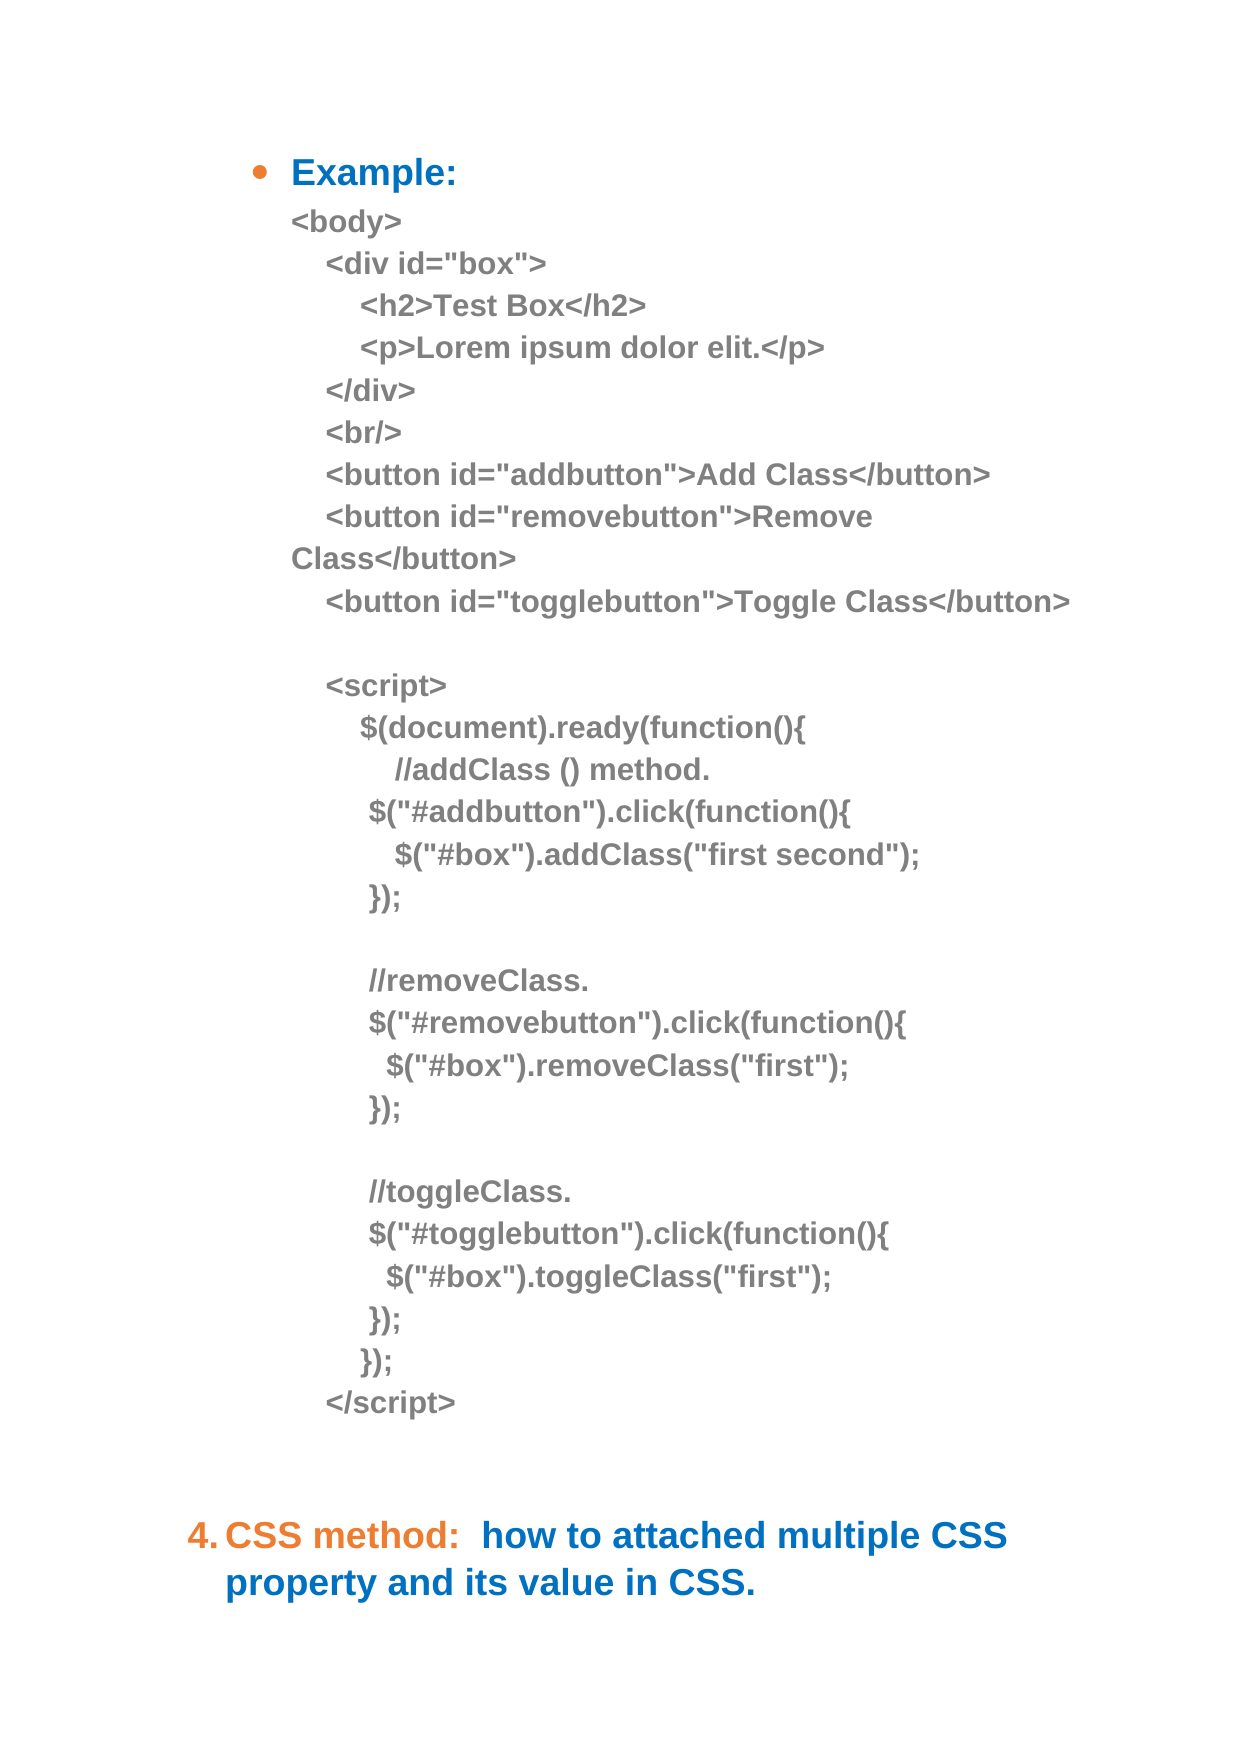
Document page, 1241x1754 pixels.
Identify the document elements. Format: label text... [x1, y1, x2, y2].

list $("#removebutton").click(function(){ [291, 998, 1090, 1040]
list <body> [291, 197, 1090, 239]
list $("#box").removeClass("first"); [291, 1040, 1090, 1083]
list $("#addbutton").click(function(){ [291, 787, 1090, 829]
list <button id="togglebutton">Toggle Class</button> [291, 576, 1090, 618]
list $("#togglebutton").click(function(){ [291, 1209, 1090, 1251]
list <br/> [291, 408, 1090, 450]
list <button id="removebutton">Remove Class</button> [291, 492, 1090, 576]
list }); [291, 1336, 1090, 1378]
list <script> [291, 661, 1090, 703]
list CSS method: how to attached multiple CSS property and its value in CSS. [187, 1513, 1090, 1603]
list <h2>Test Box</h2> [291, 281, 1090, 323]
list <div id="box"> [291, 239, 1090, 281]
list //toggleClass. [291, 1167, 1090, 1209]
list </div> [291, 365, 1090, 408]
list //addClass () method. [291, 745, 1090, 787]
list //removeClass. [291, 956, 1090, 998]
list </script> [291, 1378, 1090, 1420]
list <button id="addbutton">Add Class</button> [291, 450, 1090, 492]
list Example: [253, 150, 1090, 193]
list }); [291, 1293, 1090, 1336]
list }); [291, 872, 1090, 914]
list $("#box").addClass("first second"); [291, 829, 1090, 872]
list <p>Lorem ipsum dolor elit.</p> [291, 323, 1090, 365]
list }); [291, 1083, 1090, 1125]
list $(document).ready(function(){ [291, 703, 1090, 745]
list $("#box").toggleClass("first"); [291, 1251, 1090, 1293]
